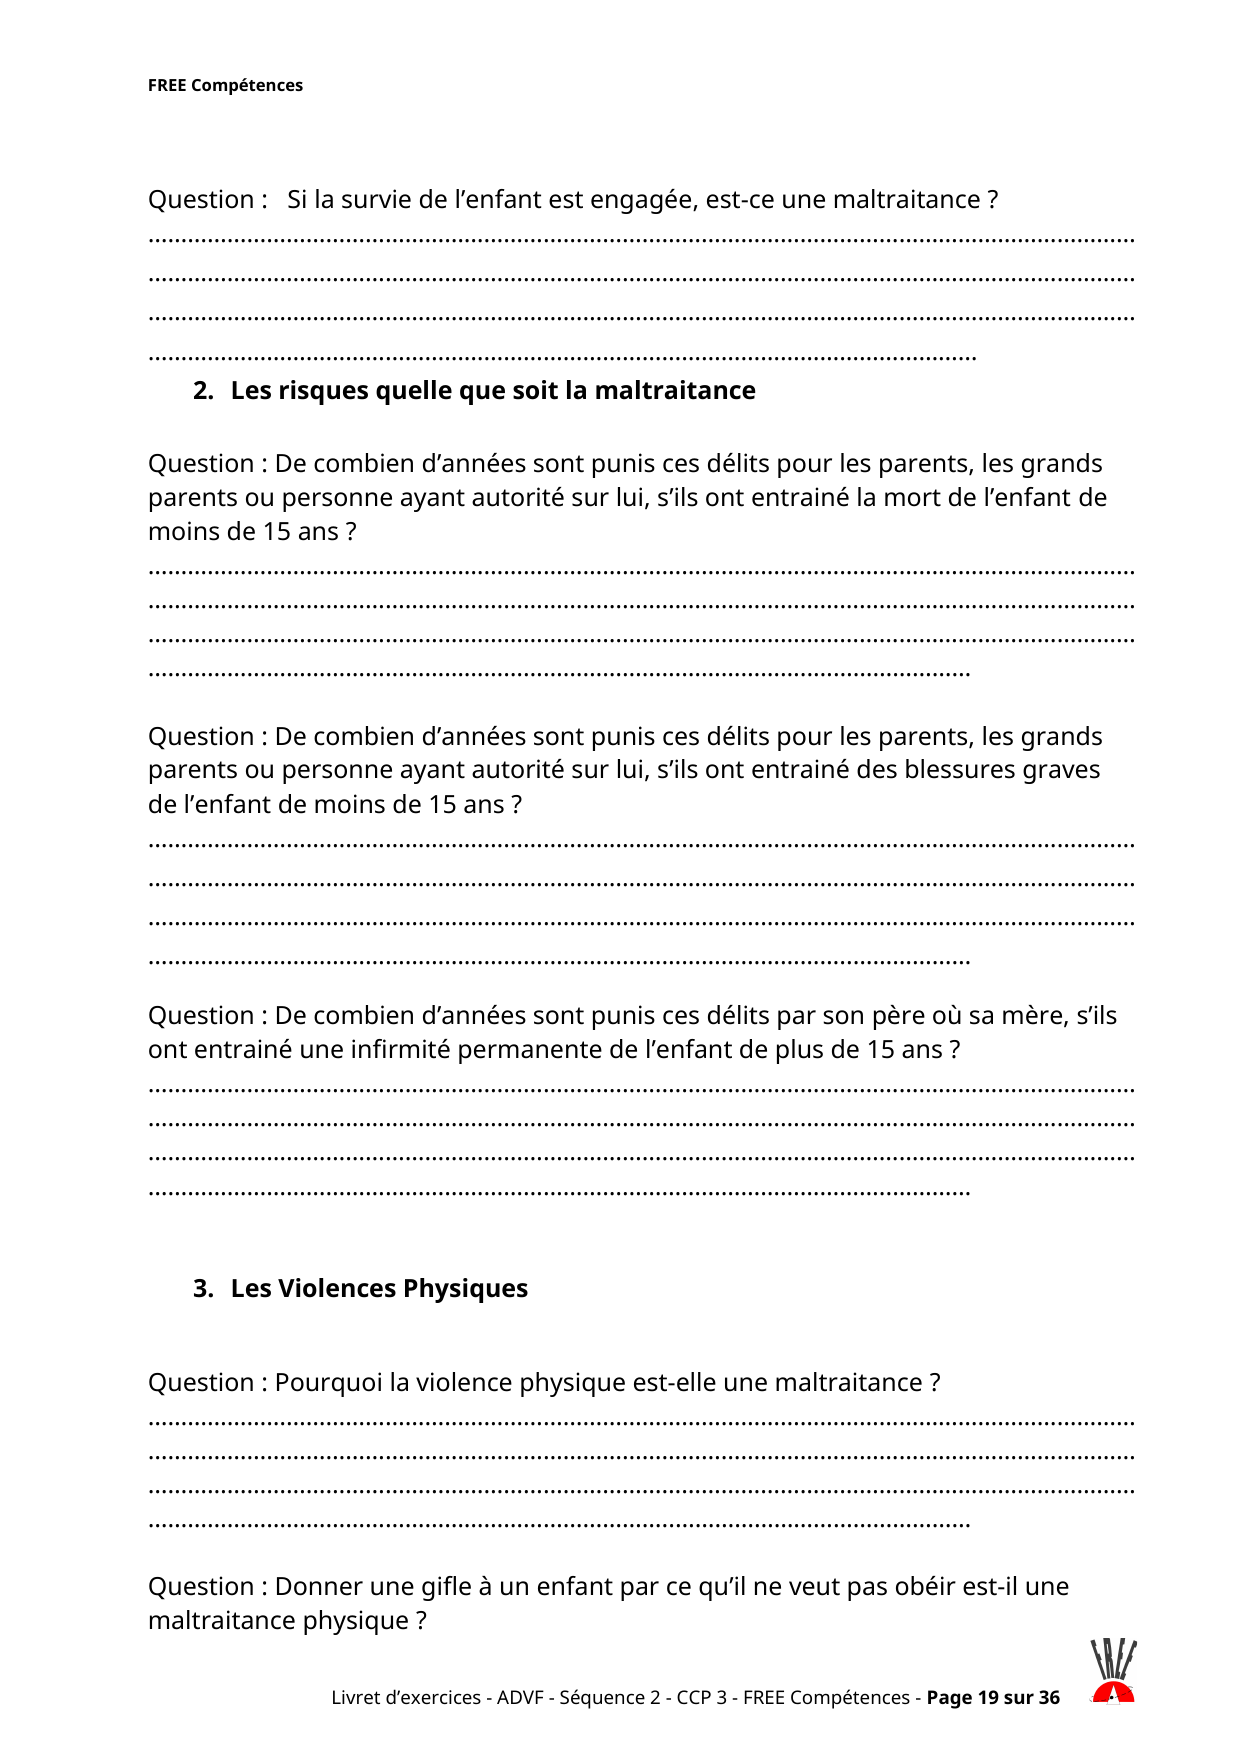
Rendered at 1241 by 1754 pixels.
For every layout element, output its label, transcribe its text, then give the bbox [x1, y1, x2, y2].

text Question : Si la survie de l’enfant est engagée, est-ce une maltraitance ? [148, 182, 1137, 216]
list ……………………………………………………………………………………………………………………………………………………………………………………………………………………………………………………………………………………………………………………………………………………………………………………………………………………………………………………………………………………………………………………………… [148, 216, 1137, 367]
text Question : Pourquoi la violence physique est-elle une maltraitance ? [148, 1364, 1137, 1398]
text …………………………………………………………………………………………………………………………………………………………………………………………………………………………………………………………………………………………………………………………………………………………………………………………………………………………………………………………………………………………………………………..………… [148, 1066, 1137, 1202]
text Question : De combien d’années sont punis ces délits par son père où sa mère, s’ils ont entrainé une infirmité permanente de l’enfant de plus de 15 ans ? [148, 998, 1137, 1066]
list Les risques quelle que soit la maltraitance [193, 372, 1137, 406]
text ……………………………………………………………………………………………………………………………………………………………………………………………………………………………………………………………………………………………………………………………………………………………………………………………………………………………………………………………………………………..……………………………………… [148, 1398, 1137, 1535]
text ……………………………………………………………………………………………………………………………………………………………………………………………………………………………………………………………………………………………………………………………………………………………………………………………………………………………………………………………………………………………………………..……………… [148, 820, 1137, 972]
text ………………………………………………………………………………………………………………………………………………………………………………………………………………………………………………………………………………………………………………………………………………………………………………………………………………………………………………………………………………………………………..…………………… [148, 548, 1137, 684]
list Les Violences Physiques [193, 1270, 1137, 1304]
picture [1089, 1638, 1138, 1705]
text Question : Donner une gifle à un enfant par ce qu’il ne veut pas obéir est-il une maltraitance physique ? [148, 1569, 1137, 1637]
text Question : De combien d’années sont punis ces délits pour les parents, les grands parents ou personne ayant autorité sur lui, s’ils ont entrainé des blessures graves de l’enfant de moins de 15 ans ? [148, 718, 1137, 820]
text Question : De combien d’années sont punis ces délits pour les parents, les grands parents ou personne ayant autorité sur lui, s’ils ont entrainé la mort de l’enfant de moins de 15 ans ? [148, 446, 1137, 548]
